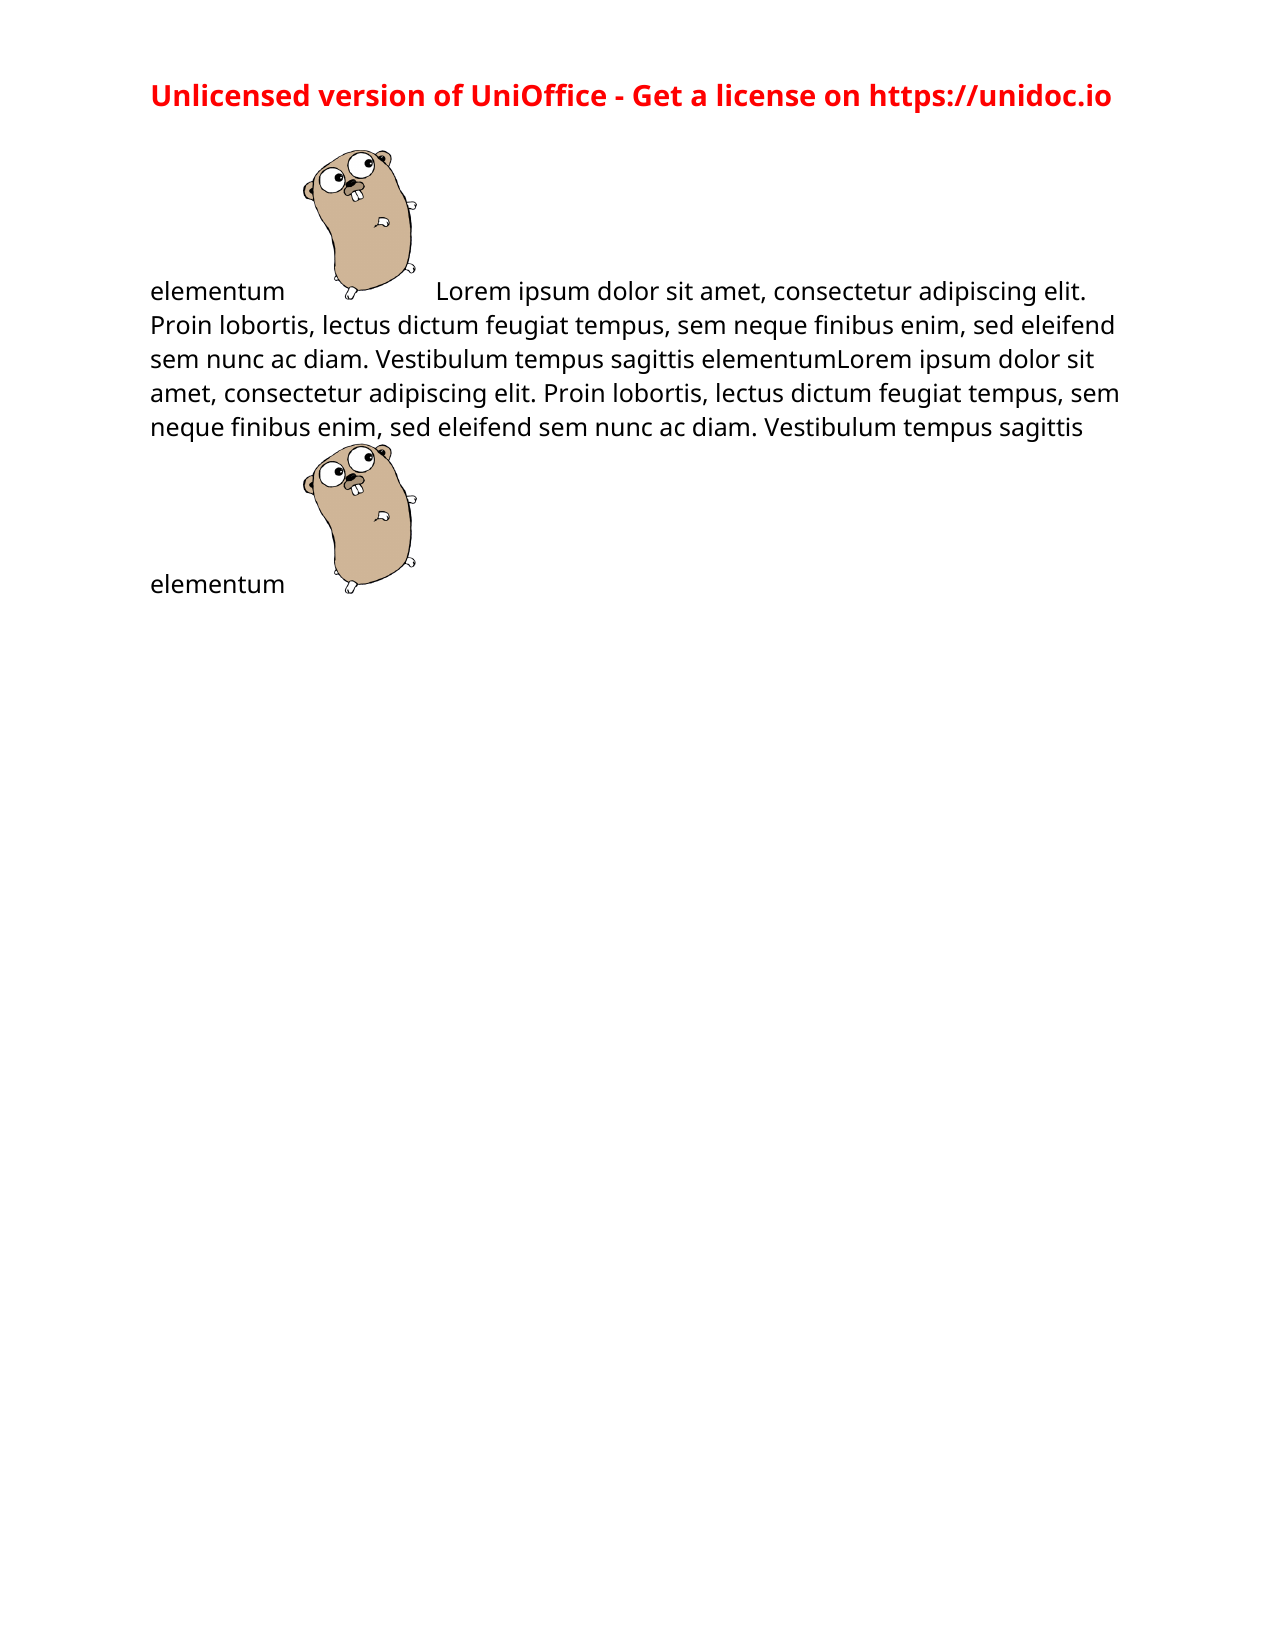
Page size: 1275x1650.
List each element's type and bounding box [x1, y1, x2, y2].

picture [285, 150, 436, 300]
text [150, 150, 1125, 601]
picture [285, 443, 436, 594]
